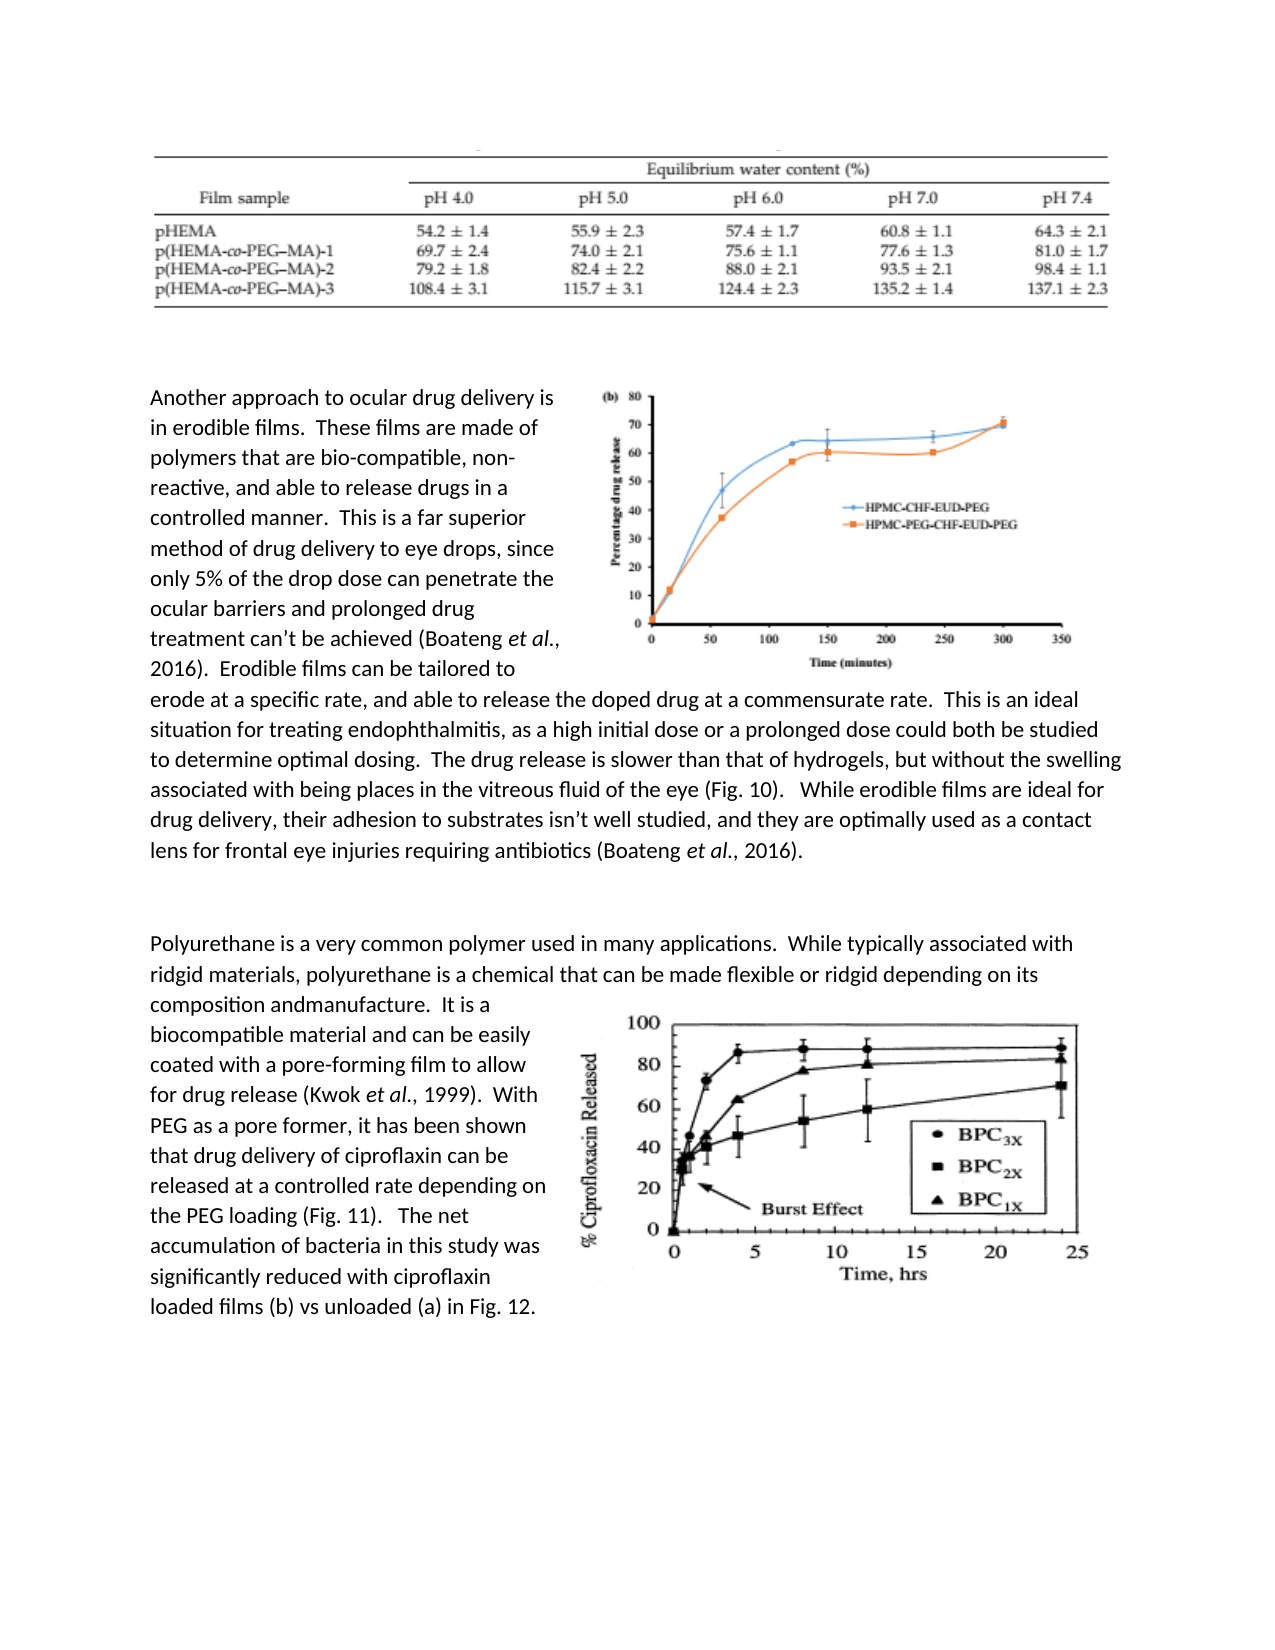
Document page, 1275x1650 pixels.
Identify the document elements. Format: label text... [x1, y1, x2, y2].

picture [150, 150, 1125, 317]
picture [576, 997, 1125, 1296]
picture [587, 382, 1125, 678]
